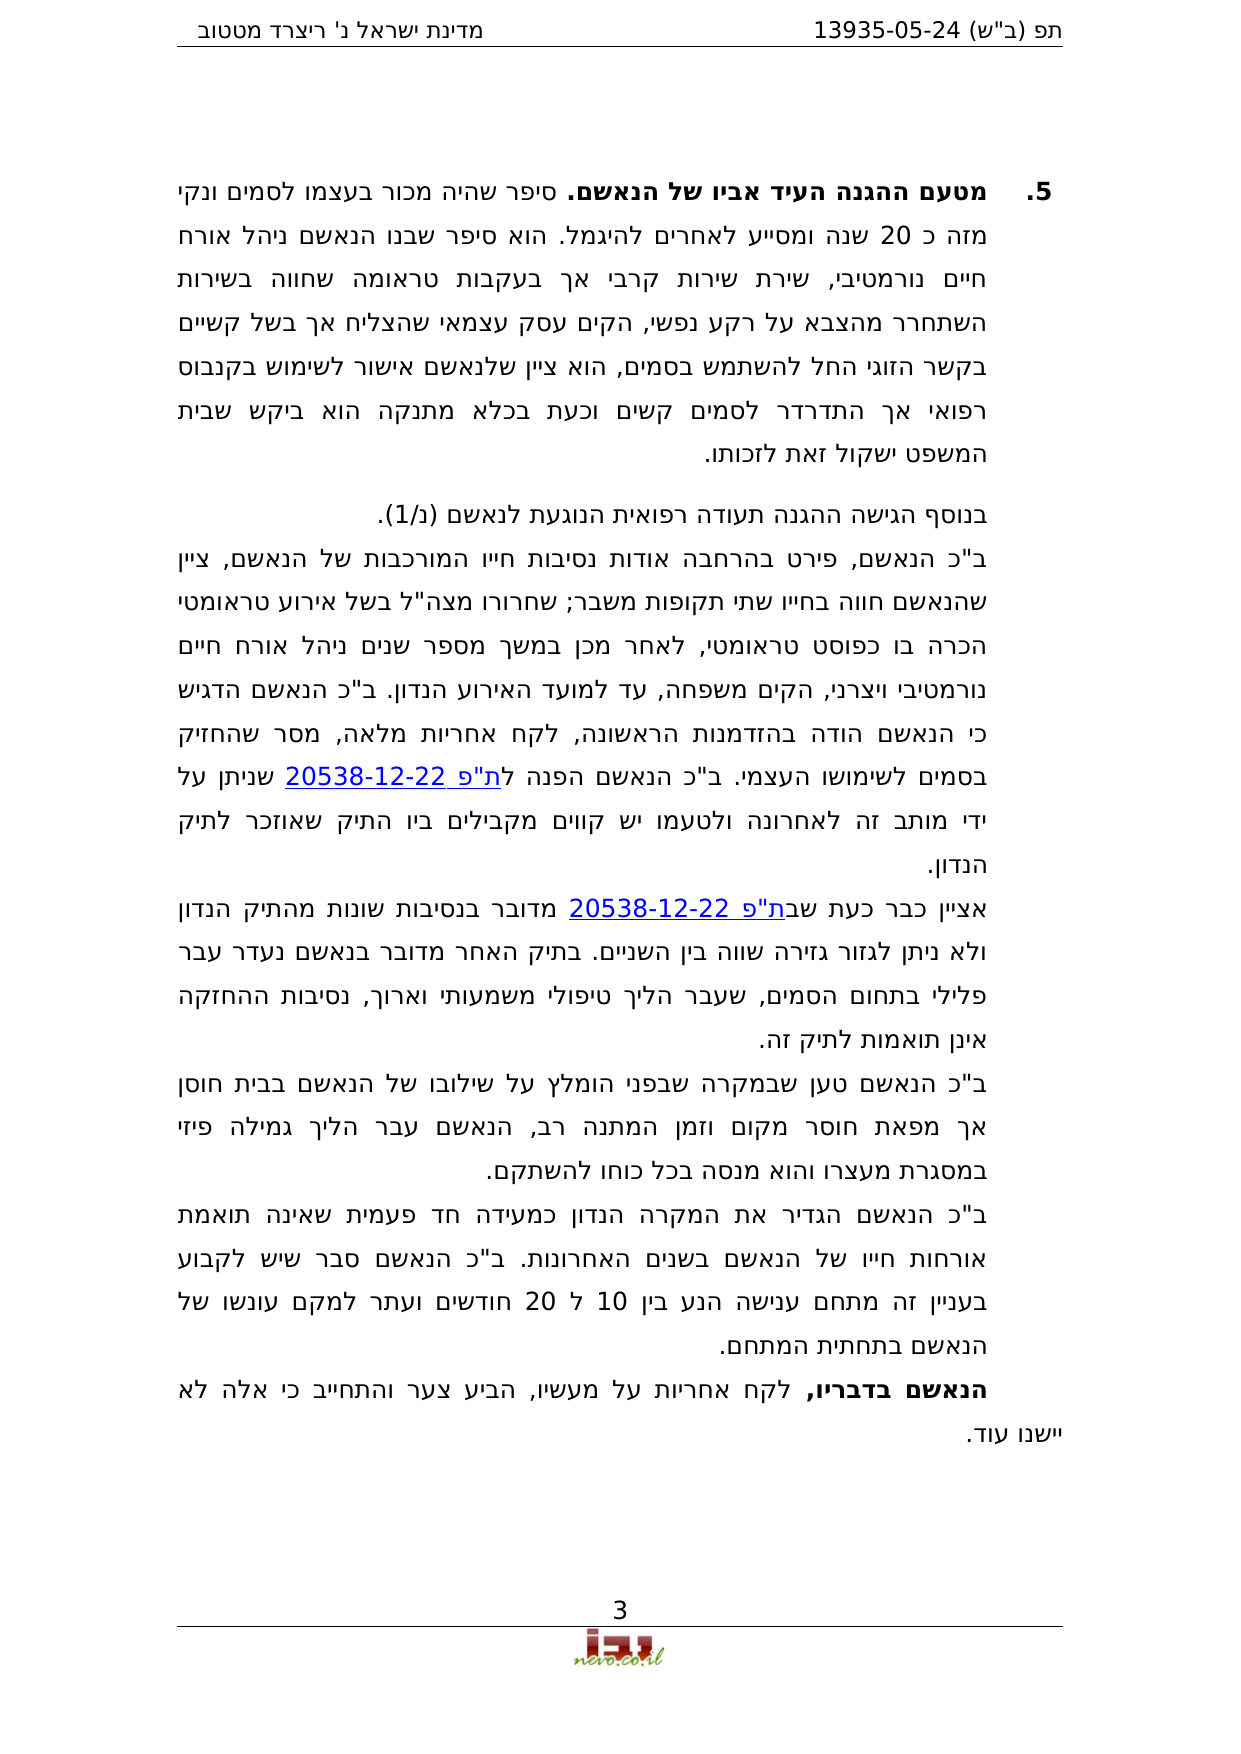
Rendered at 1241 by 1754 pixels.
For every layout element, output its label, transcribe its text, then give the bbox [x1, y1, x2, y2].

text ב"כ הנאשם הגדיר את המקרה הנדון כמעידה חד פעמית שאינה תואמת אורחות חייו של הנאשם בשנים האחרונות. ב"כ הנאשם סבר שיש לקבוע בעניין זה מתחם ענישה הנע בין 10 ל 20 חודשים ועתר למקם עונשו של הנאשם בתחתית המתחם. [177, 1200, 988, 1361]
text בנוסף הגישה ההגנה תעודה רפואית הנוגעת לנאשם (נ/1). [177, 500, 1063, 529]
text ב"כ הנאשם טען שבמקרה שבפני הומלץ על שילובו של הנאשם בבית חוסן אך מפאת חוסר מקום וזמן המתנה רב, הנאשם עבר הליך גמילה פיזי במסגרת מעצרו והוא מנסה בכל כוחו להשתקם. [177, 1069, 988, 1186]
picture [574, 1628, 666, 1667]
text הנאשם בדבריו, לקח אחריות על מעשיו, הביע צער והתחייב כי אלה לא יישנו עוד. [177, 1375, 1063, 1448]
text ב"כ הנאשם, פירט בהרחבה אודות נסיבות חייו המורכבות של הנאשם, ציין שהנאשם חווה בחייו שתי תקופות משבר; שחרורו מצה"ל בשל אירוע טראומטי הכרה בו כפוסט טראומטי, לאחר מכן במשך מספר שנים ניהל אורח חיים נורמטיבי ויצרני, הקים משפחה, עד למועד האירוע הנדון. ב"כ הנאשם הדגיש כי הנאשם הודה בהזדמנות הראשונה, לקח אחריות מלאה, מסר שהחזיק בסמים לשימושו העצמי. ב"כ הנאשם הפנה לת"פ 20538-12-22 שניתן על ידי מותב זה לאחרונה ולטעמו יש קווים מקבילים ביו התיק שאוזכר לתיק הנדון. [177, 544, 988, 879]
list מטעם ההגנה העיד אביו של הנאשם. סיפר שהיה מכור בעצמו לסמים ונקי מזה כ 20 שנה ומסייע לאחרים להיגמל. הוא סיפר שבנו הנאשם ניהל אורח חיים נורמטיבי, שירת שירות קרבי אך בעקבות טראומה שחווה בשירות השתחרר מהצבא על רקע נפשי, הקים עסק עצמאי שהצליח אך בשל קשיים בקשר הזוגי החל להשתמש בסמים, הוא ציין שלנאשם אישור לשימוש בקנבוס רפואי אך התדרדר לסמים קשים וכעת בכלא מתנקה הוא ביקש שבית המשפט ישקול זאת לזכותו. [177, 177, 1026, 469]
text אציין כבר כעת שבת"פ 20538-12-22 מדובר בנסיבות שונות מהתיק הנדון ולא ניתן לגזור גזירה שווה בין השניים. בתיק האחר מדובר בנאשם נעדר עבר פלילי בתחום הסמים, שעבר הליך טיפולי משמעותי וארוך, נסיבות ההחזקה אינן תואמות לתיק זה. [177, 894, 988, 1054]
